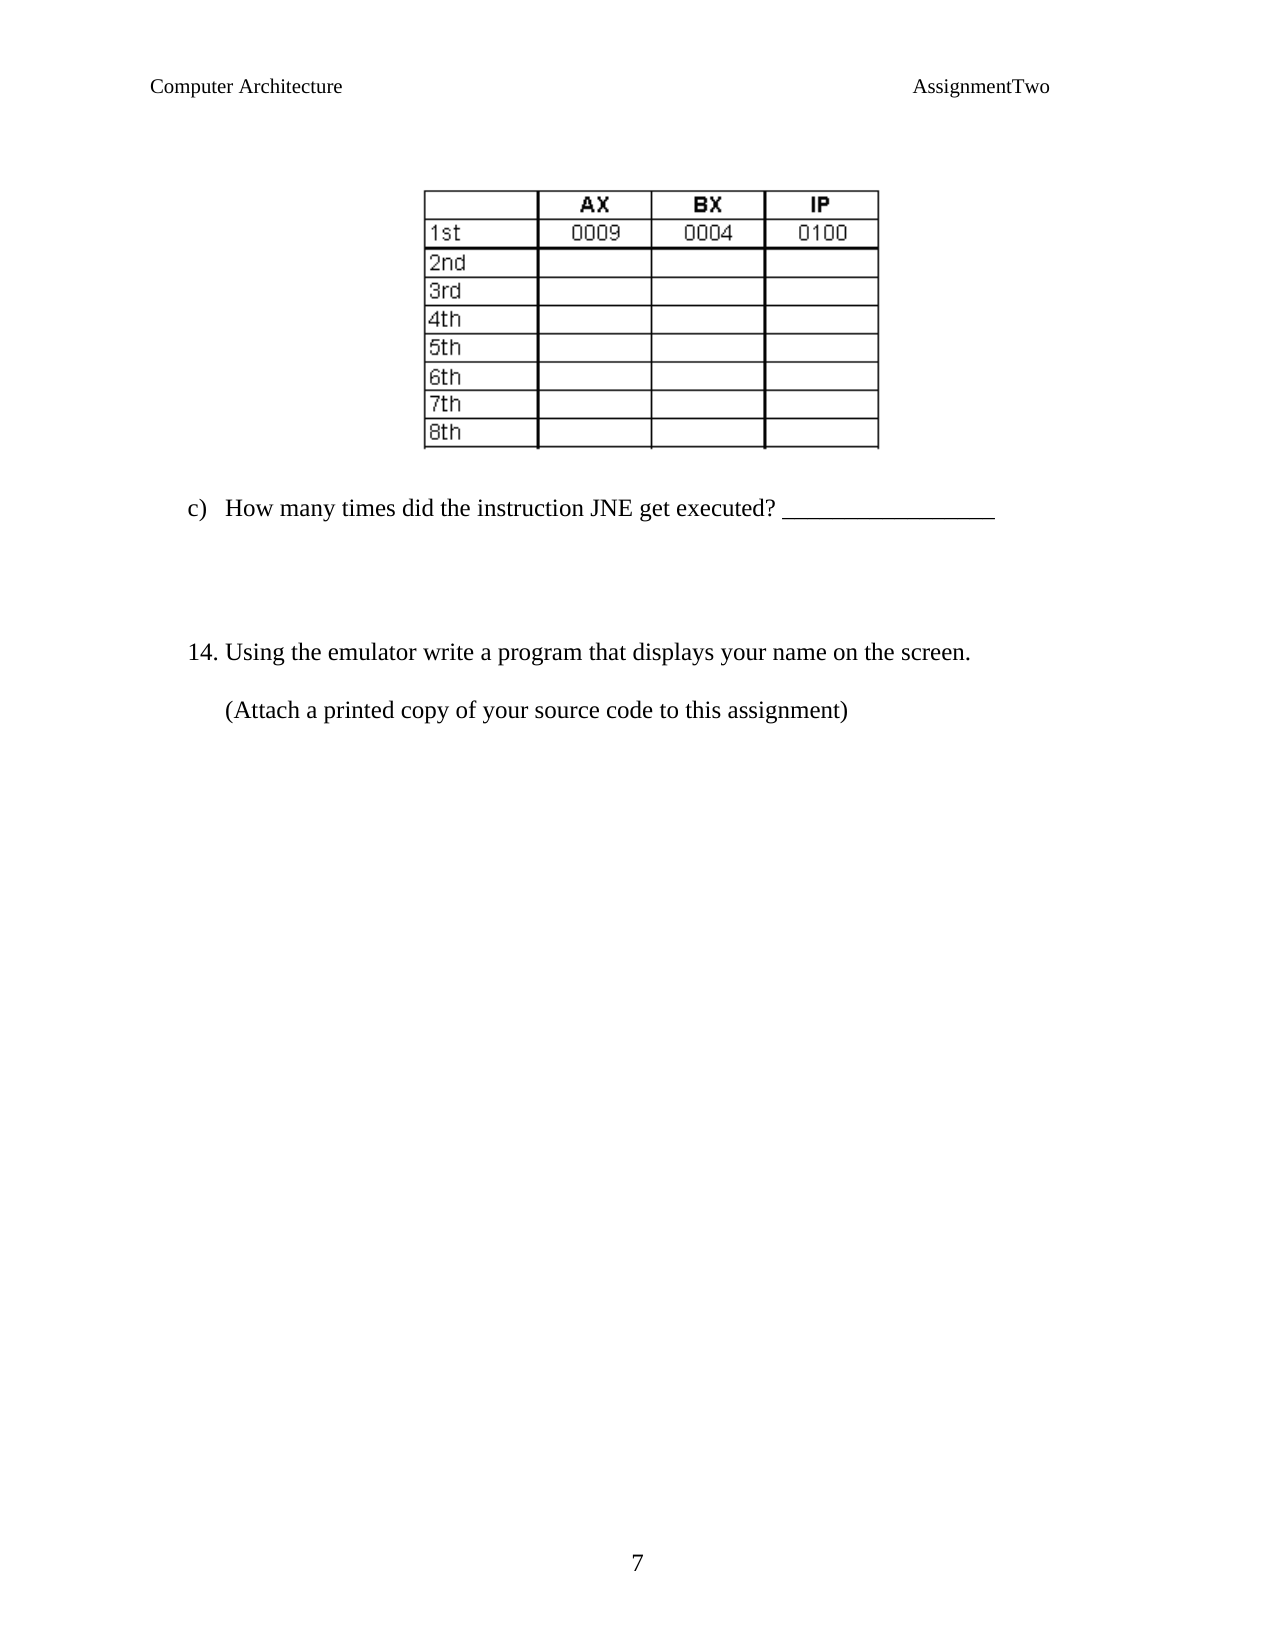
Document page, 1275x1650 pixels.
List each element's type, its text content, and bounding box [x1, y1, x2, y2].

text (Attach a printed copy of your source code to this assignment) [225, 695, 1125, 723]
list Using the emulator write a program that displays your name on the screen. [187, 637, 1125, 666]
picture [418, 178, 895, 465]
list How many times did the instruction JNE get executed? _________________ [187, 493, 1125, 522]
